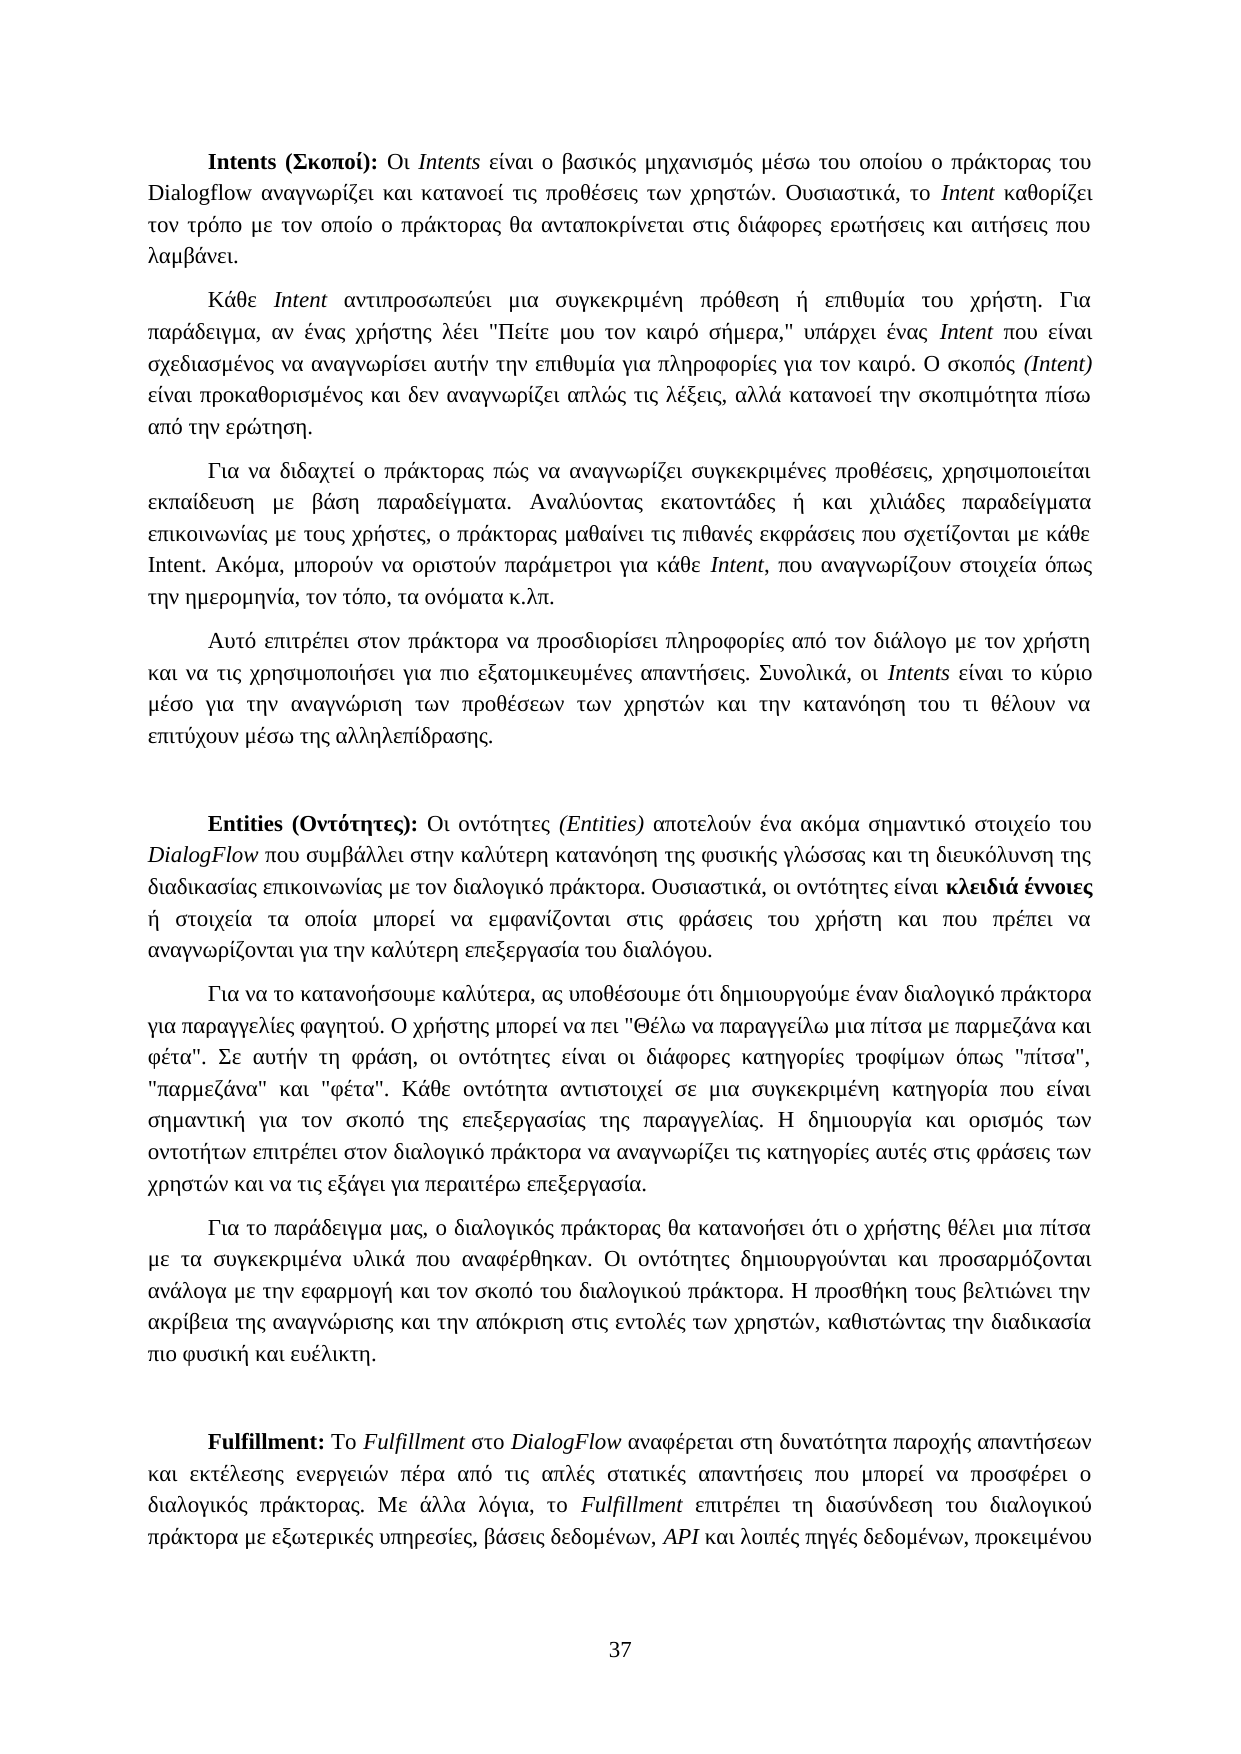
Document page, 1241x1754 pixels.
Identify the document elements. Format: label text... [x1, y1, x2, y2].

text Αυτό επιτρέπει στον πράκτορα να προσδιορίσει πληροφορίες από τον διάλογο με τον χρήστη και να τις χρησιμοποιήσει για πιο εξατομικευμένες απαντήσεις. Συνολικά, οι Intents είναι το κύριο μέσο για την αναγνώριση των προθέσεων των χρηστών και την κατανόηση του τι θέλουν να επιτύχουν μέσω της αλληλεπίδρασης. [148, 627, 1092, 748]
text Για να το κατανοήσουμε καλύτερα, ας υποθέσουμε ότι δημιουργούμε έναν διαλογικό πράκτορα για παραγγελίες φαγητού. Ο χρήστης μπορεί να πει "Θέλω να παραγγείλω μια πίτσα με παρμεζάνα και φέτα". Σε αυτήν τη φράση, οι οντότητες είναι οι διάφορες κατηγορίες τροφίμων όπως "πίτσα", "παρμεζάνα" και "φέτα". Κάθε οντότητα αντιστοιχεί σε μια συγκεκριμένη κατηγορία που είναι σημαντική για τον σκοπό της επεξεργασίας της παραγγελίας. Η δημιουργία και ορισμός των οντοτήτων επιτρέπει στον διαλογικό πράκτορα να αναγνωρίζει τις κατηγορίες αυτές στις φράσεις των χρηστών και να τις εξάγει για περαιτέρω επεξεργασία. [148, 980, 1092, 1196]
text Για το παράδειγμα μας, ο διαλογικός πράκτορας θα κατανοήσει ότι ο χρήστης θέλει μια πίτσα με τα συγκεκριμένα υλικά που αναφέρθηκαν. Οι οντότητες δημιουργούνται και προσαρμόζονται ανάλογα με την εφαρμογή και τον σκοπό του διαλογικού πράκτορα. Η προσθήκη τους βελτιώνει την ακρίβεια της αναγνώρισης και την απόκριση στις εντολές των χρηστών, καθιστώντας την διαδικασία πιο φυσική και ευέλικτη. [148, 1214, 1092, 1366]
text Κάθε Intent αντιπροσωπεύει μια συγκεκριμένη πρόθεση ή επιθυμία του χρήστη. Για παράδειγμα, αν ένας χρήστης λέει "Πείτε μου τον καιρό σήμερα," υπάρχει ένας Intent που είναι σχεδιασμένος να αναγνωρίσει αυτήν την επιθυμία για πληροφορίες για τον καιρό. Ο σκοπός (Intent) είναι προκαθορισμένος και δεν αναγνωρίζει απλώς τις λέξεις, αλλά κατανοεί την σκοπιμότητα πίσω από την ερώτηση. [148, 286, 1092, 439]
text Intents (Σκοποί): Οι Intents είναι ο βασικός μηχανισμός μέσω του οποίου ο πράκτορας του Dialogflow αναγνωρίζει και κατανοεί τις προθέσεις των χρηστών. Ουσιαστικά, το Intent καθορίζει τον τρόπο με τον οποίο ο πράκτορας θα ανταποκρίνεται στις διάφορες ερωτήσεις και αιτήσεις που λαμβάνει. [148, 148, 1092, 269]
text Entities (Οντότητες): Οι οντότητες (Entities) αποτελούν ένα ακόμα σημαντικό στοιχείο του DialogFlow που συμβάλλει στην καλύτερη κατανόηση της φυσικής γλώσσας και τη διευκόλυνση της διαδικασίας επικοινωνίας με τον διαλογικό πράκτορα. Ουσιαστικά, οι οντότητες είναι κλειδιά έννοιες ή στοιχεία τα οποία μπορεί να εμφανίζονται στις φράσεις του χρήστη και που πρέπει να αναγνωρίζονται για την καλύτερη επεξεργασία του διαλόγου. [148, 810, 1092, 962]
text Για να διδαχτεί ο πράκτορας πώς να αναγνωρίζει συγκεκριμένες προθέσεις, χρησιμοποιείται εκπαίδευση με βάση παραδείγματα. Αναλύοντας εκατοντάδες ή και χιλιάδες παραδείγματα επικοινωνίας με τους χρήστες, ο πράκτορας μαθαίνει τις πιθανές εκφράσεις που σχετίζονται με κάθε Intent. Ακόμα, μπορούν να οριστούν παράμετροι για κάθε Intent, που αναγνωρίζουν στοιχεία όπως την ημερομηνία, τον τόπο, τα ονόματα κ.λπ. [148, 457, 1092, 609]
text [148, 1428, 1092, 1549]
